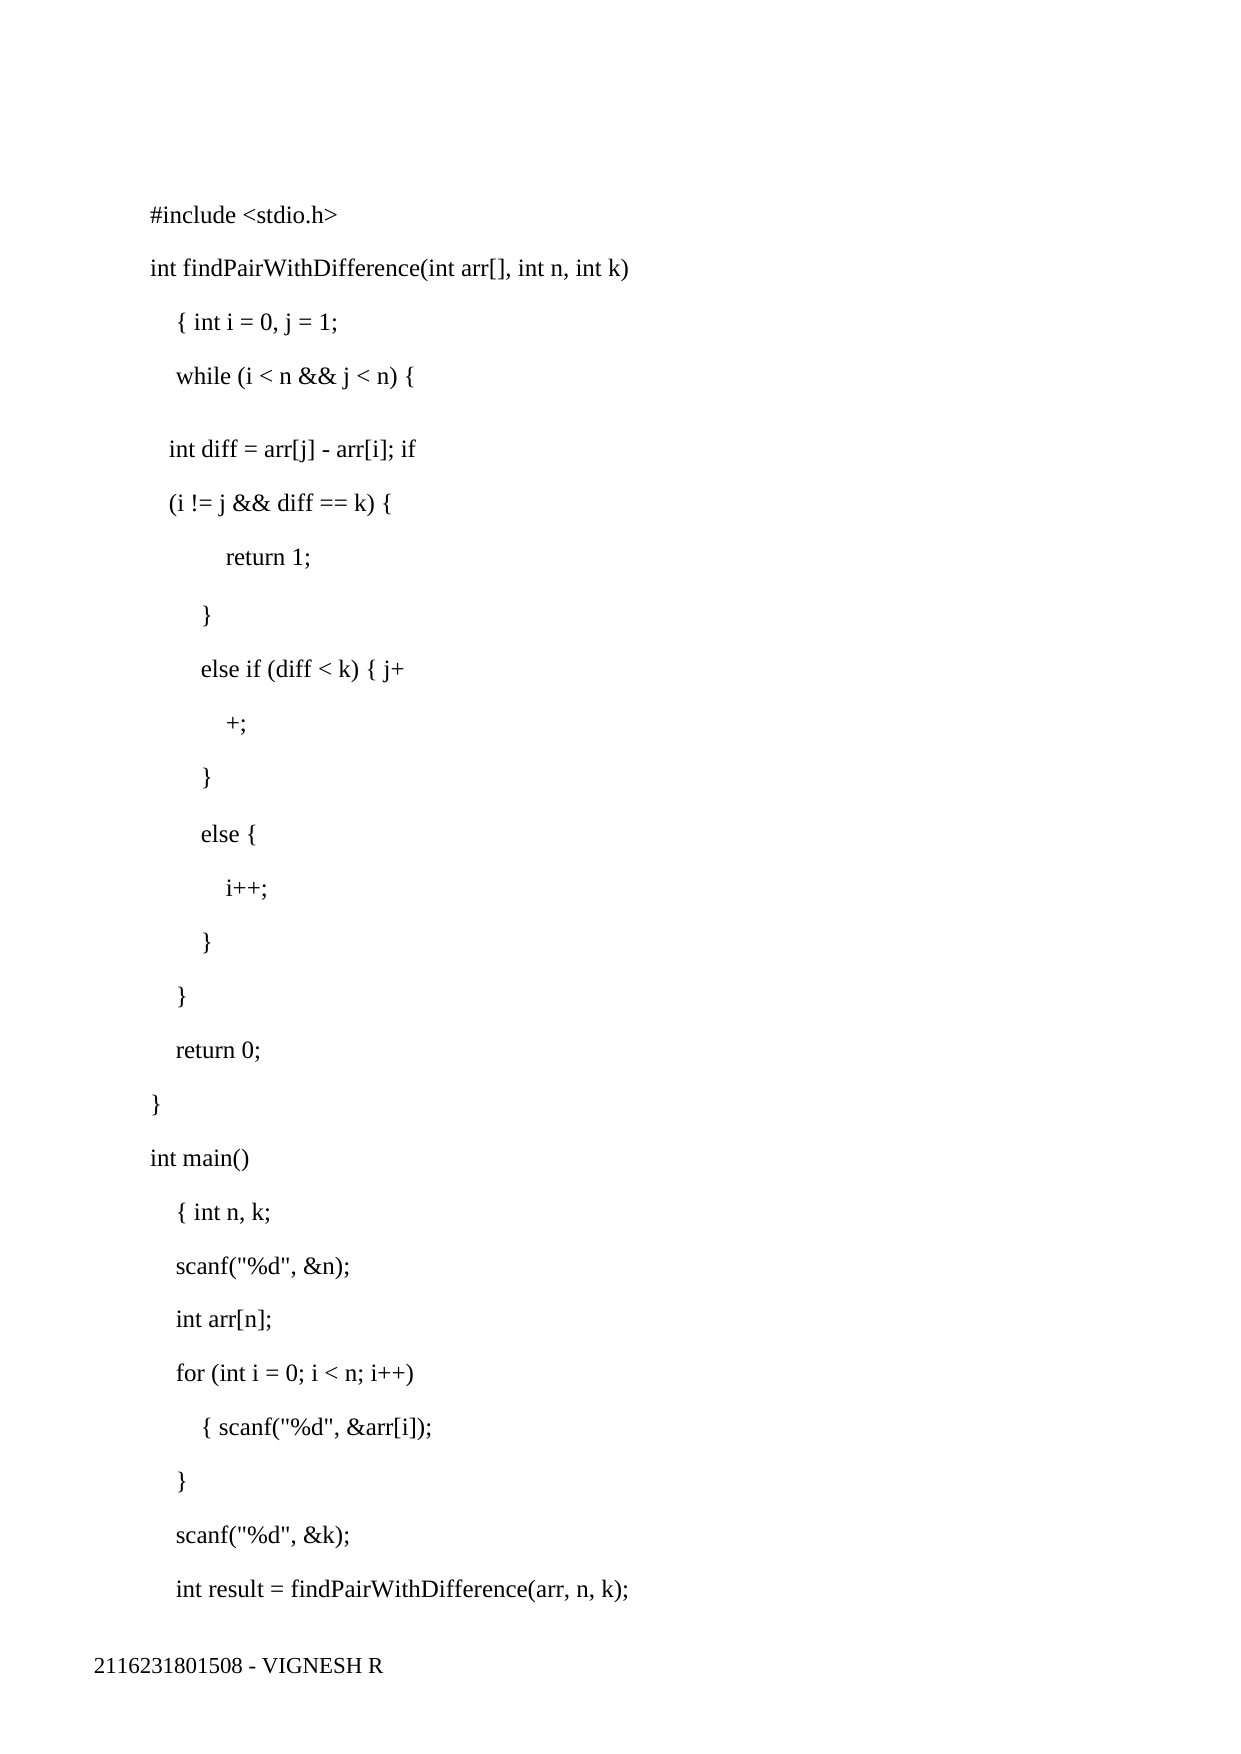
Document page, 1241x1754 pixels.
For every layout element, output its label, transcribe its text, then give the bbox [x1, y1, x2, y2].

text return 0; [176, 1035, 1155, 1064]
text } [201, 927, 1155, 956]
text int diff = arr[j] - arr[i]; if (i != j && diff == k) { [169, 434, 446, 517]
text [176, 1574, 723, 1602]
text while (i < n && j < n) { [176, 361, 1155, 390]
text } [201, 600, 1155, 629]
text else { [94, 819, 257, 848]
text return 1; [226, 542, 1155, 571]
text #include <stdio.h> [150, 200, 1155, 229]
text else if (diff < k) { j++; [201, 654, 407, 737]
text } [150, 1089, 1155, 1118]
text scanf("%d", &n); int arr[n]; [176, 1251, 350, 1333]
text for (int i = 0; i < n; i++) { scanf("%d", &arr[i]); [176, 1358, 459, 1441]
text } [201, 762, 1155, 791]
text } [176, 1466, 1155, 1495]
text i++; [94, 873, 267, 902]
text int main() { int n, k; [150, 1143, 288, 1226]
text scanf("%d", &k); [176, 1520, 1155, 1549]
text } [176, 981, 1155, 1010]
text int findPairWithDifference(int arr[], int n, int k) { int i = 0, j = 1; [150, 253, 668, 336]
